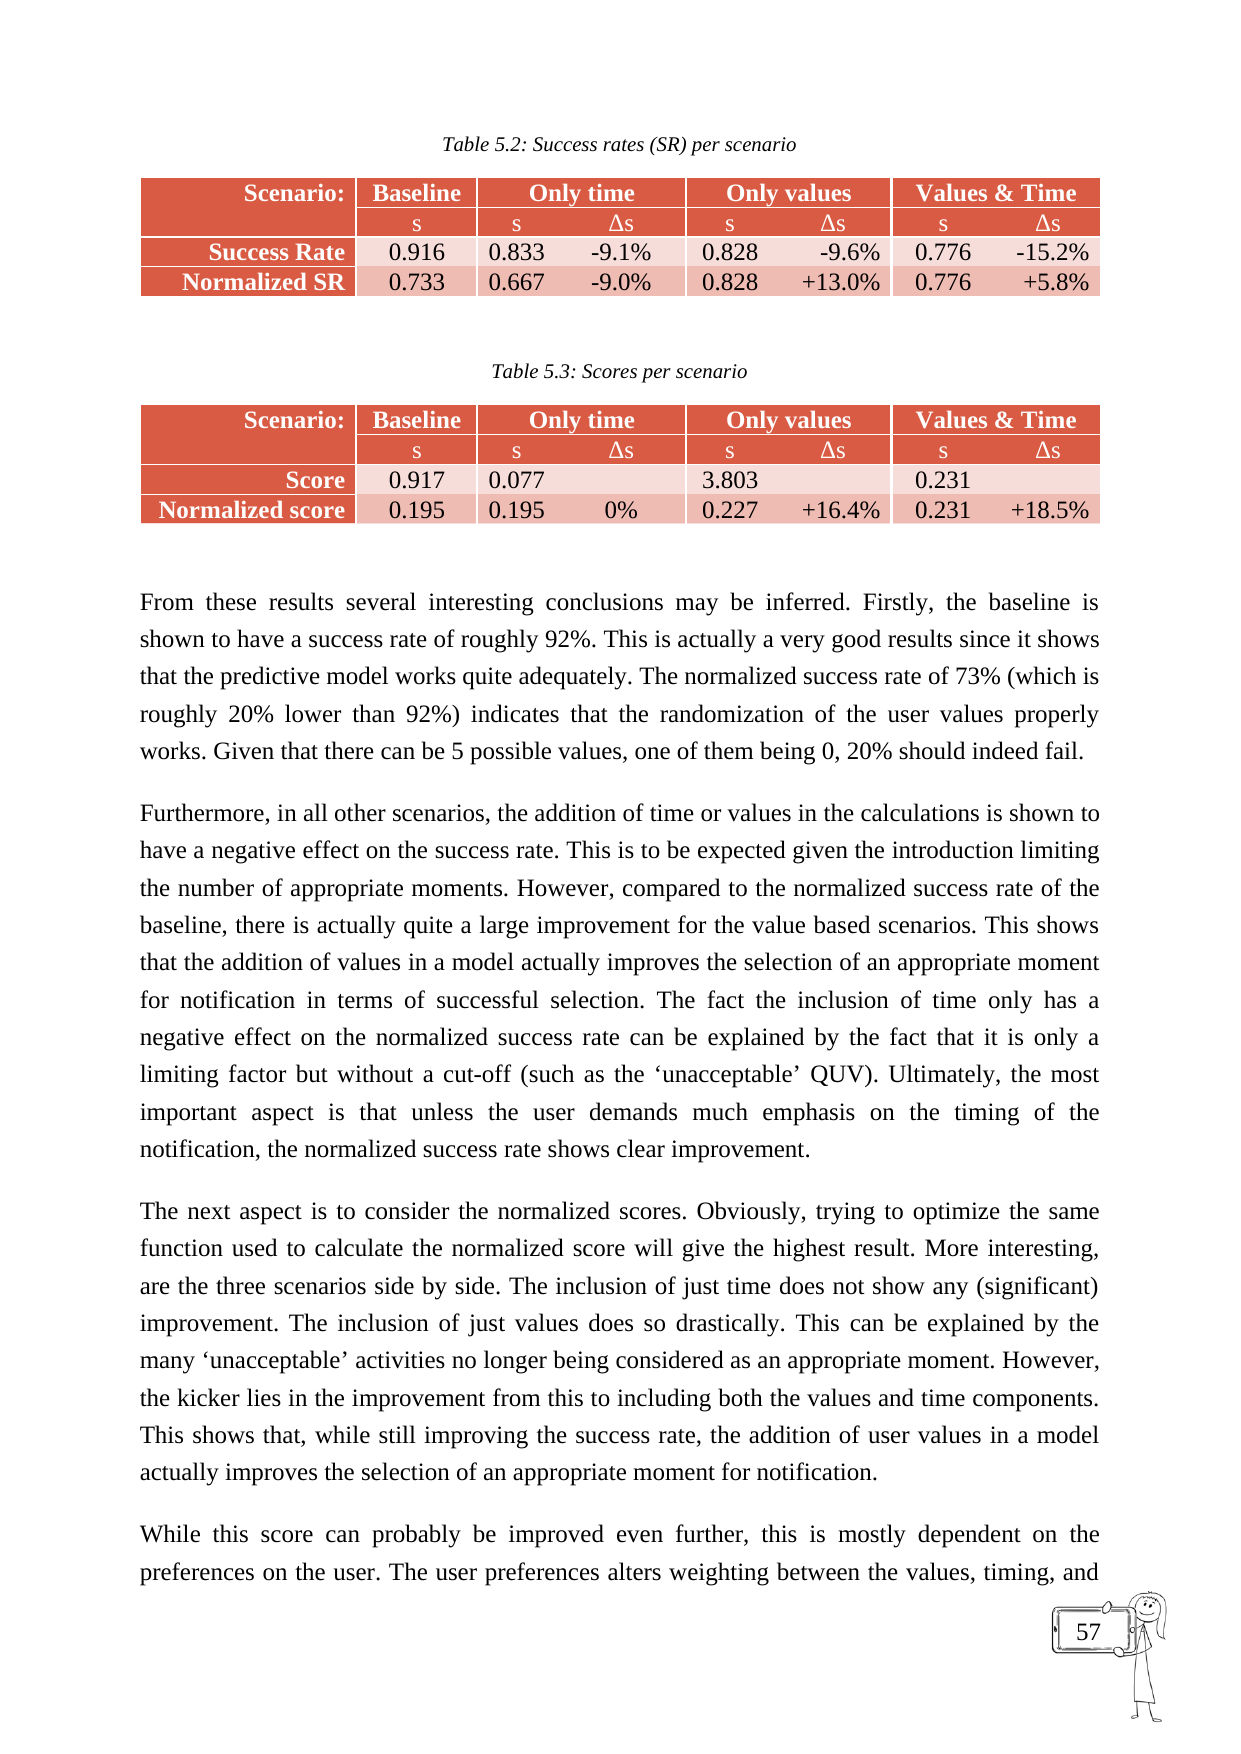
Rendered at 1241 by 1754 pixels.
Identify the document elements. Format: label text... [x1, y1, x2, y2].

table_cell 0.828 [687, 266, 774, 296]
table_cell s [687, 435, 774, 464]
table_cell -9.0% [556, 266, 685, 296]
text The next aspect is to consider the normalized scores. Obviously, trying to optimize the same function used to calculate the normalized score will give the highest result. More interesting, are the three scenarios side by side. The inclusion of just time does not show any (significant) improvement. The inclusion of just values does so drastically. This can be explained by the many ‘unacceptable’ activities no longer being considered as an appropriate moment. However, the kicker lies in the improvement from this to including both the values and time components. This shows that, while still improving the success rate, the addition of user values in a model actually improves the selection of an appropriate moment for notification. [139, 1196, 1101, 1486]
table_cell s [357, 435, 476, 464]
table_cell s [357, 208, 476, 236]
table_cell 0.195 [357, 494, 476, 523]
table_cell Δs [774, 208, 890, 236]
table_header Only values [687, 178, 890, 207]
table_cell 0.733 [357, 266, 476, 296]
table_cell Δs [556, 435, 685, 464]
table_cell 0.227 [687, 494, 774, 523]
table_cell Success Rate [141, 238, 355, 266]
table_cell 0.776 [893, 266, 995, 296]
table_cell 0.916 [357, 238, 476, 266]
table_cell 0.077 [478, 465, 556, 494]
picture [1047, 1588, 1170, 1724]
table_header Values & Time [893, 405, 1100, 434]
table_cell 0.195 [478, 494, 556, 523]
table_cell Δs [995, 208, 1100, 236]
table_cell 3.803 [687, 465, 774, 494]
table_header Scenario: [141, 178, 355, 236]
table_cell s [478, 208, 556, 236]
table_cell [995, 465, 1100, 494]
table_cell -9.1% [556, 238, 685, 266]
table_cell Score [141, 465, 355, 494]
table_header Baseline [357, 178, 476, 207]
table_cell -15.2% [995, 238, 1100, 266]
table_cell +13.0% [774, 266, 890, 296]
text Furthermore, in all other scenarios, the addition of time or values in the calculations is shown to have a negative effect on the success rate. This is to be expected given the introduction limiting the number of appropriate moments. However, compared to the normalized success rate of the baseline, there is actually quite a large improvement for the value based scenarios. This shows that the addition of values in a model actually improves the selection of an appropriate moment for notification in terms of successful selection. The fact the inclusion of time only has a negative effect on the normalized success rate can be explained by the fact that it is only a limiting factor but without a cut-off (such as the ‘unacceptable’ QUV). Ultimately, the most important aspect is that unless the user demands much emphasis on the timing of the notification, the normalized success rate shows clear improvement. [139, 798, 1101, 1163]
table_cell s [687, 208, 774, 236]
table_header Only time [478, 178, 685, 207]
table_cell Normalized score [141, 495, 355, 523]
table_header Scenario: [141, 405, 355, 464]
table_cell +18.5% [995, 494, 1100, 523]
table_header Only values [687, 405, 890, 434]
table_cell 0.828 [687, 238, 774, 266]
table_cell -9.6% [774, 238, 890, 266]
table_cell 0% [556, 494, 685, 523]
table_cell Normalized SR [141, 267, 355, 296]
text From these results several interesting conclusions may be inferred. Firstly, the baseline is shown to have a success rate of roughly 92%. This is actually a very good results since it shows that the predictive model works quite adequately. The normalized success rate of 73% (which is roughly 20% lower than 92%) indicates that the randomization of the user values properly works. Given that there can be 5 possible values, one of them being 0, 20% should indeed fail. [139, 587, 1101, 765]
table_cell 0.917 [357, 465, 476, 494]
table_cell 0.833 [478, 238, 556, 266]
table_cell [774, 465, 890, 494]
table_cell Δs [995, 435, 1100, 464]
table_cell 0.231 [893, 494, 995, 523]
table_cell s [893, 435, 995, 464]
table_cell 0.776 [893, 238, 995, 266]
table_cell +16.4% [774, 494, 890, 523]
table_cell Δs [556, 208, 685, 236]
table_cell Δs [774, 435, 890, 464]
table_cell 0.667 [478, 266, 556, 296]
table_cell +5.8% [995, 266, 1100, 296]
table_cell s [893, 208, 995, 236]
table_cell s [478, 435, 556, 464]
table_cell [556, 465, 685, 494]
table_cell 0.231 [893, 465, 995, 494]
table_header Baseline [357, 405, 476, 434]
table_header Only time [478, 405, 685, 434]
table_header Values & Time [893, 178, 1100, 207]
